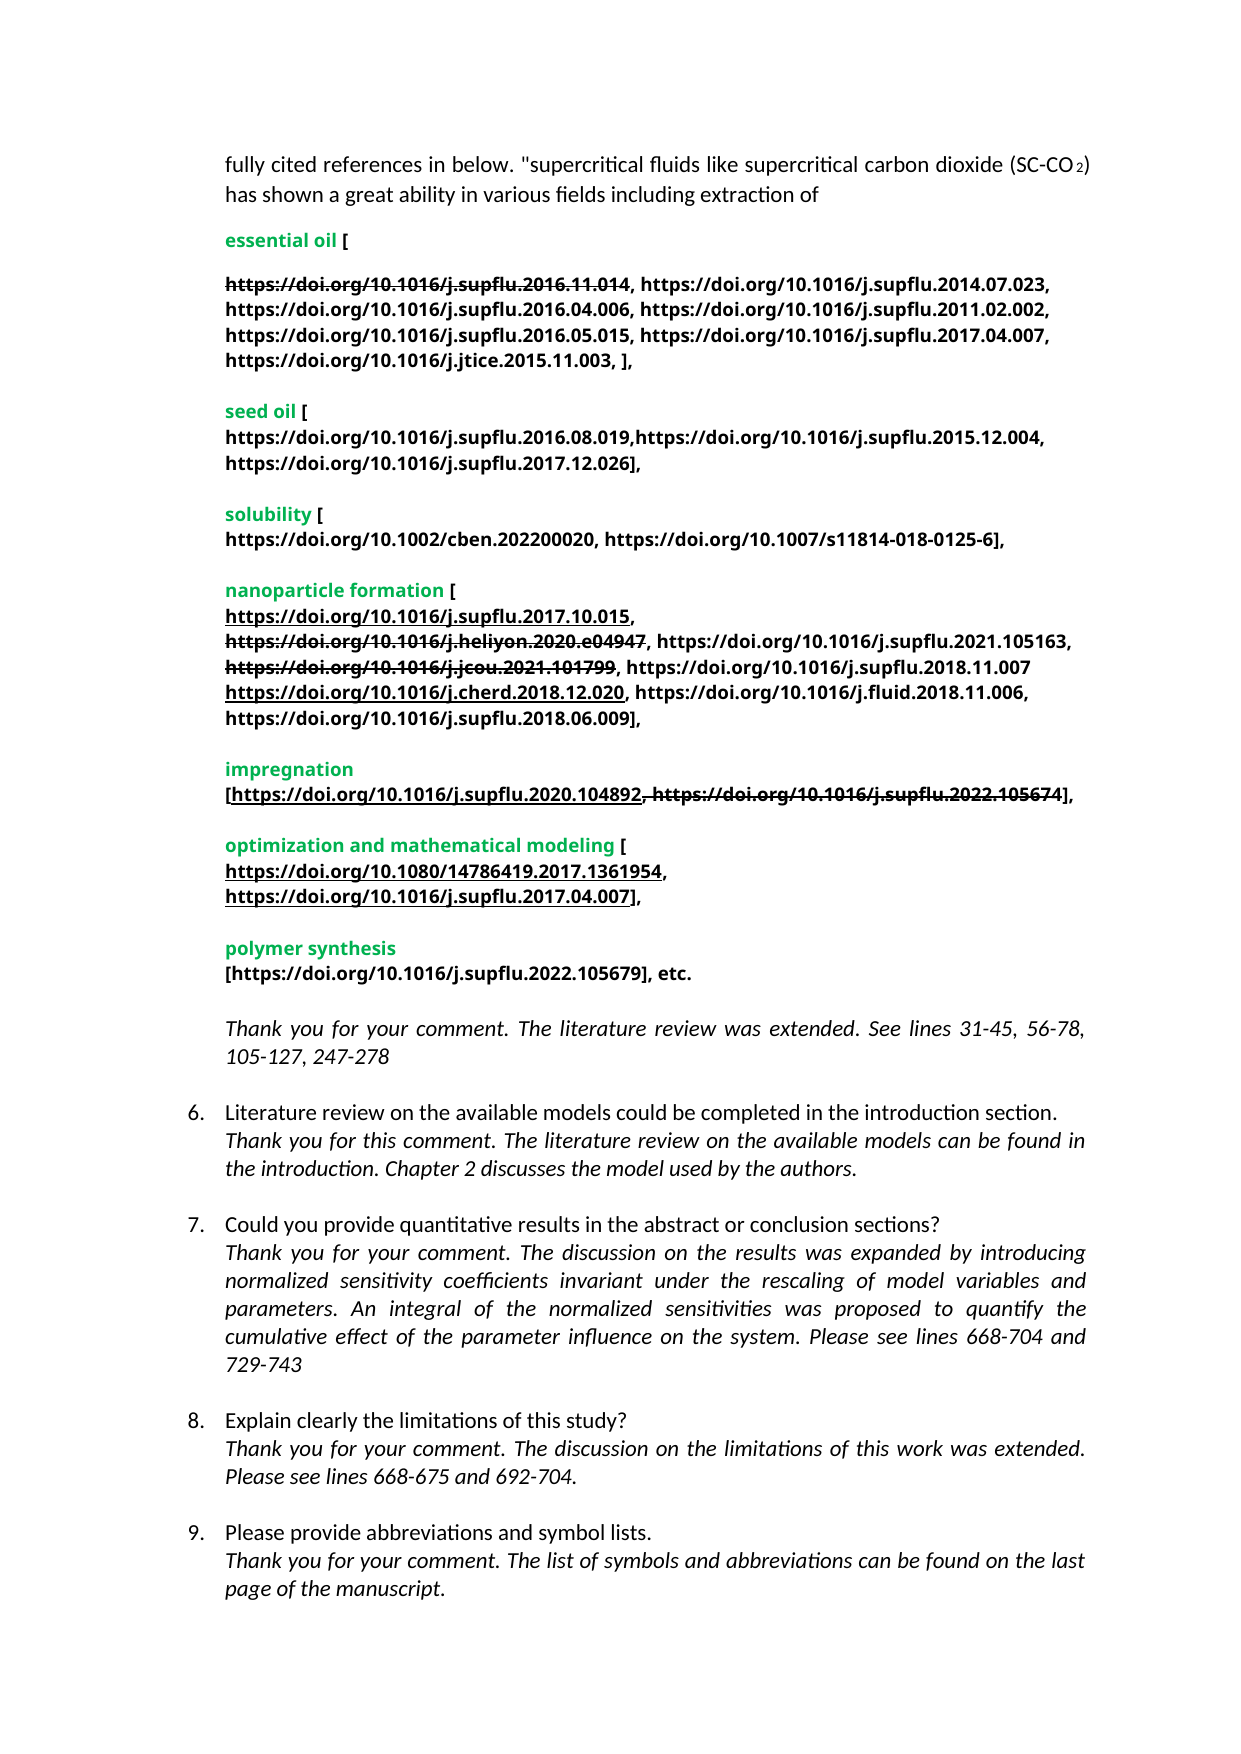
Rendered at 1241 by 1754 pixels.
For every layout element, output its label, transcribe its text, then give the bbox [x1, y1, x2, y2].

text [https://doi.org/10.1016/j.supflu.2022.105679], etc. [225, 960, 1090, 986]
list Thank you for your comment. The discussion on the results was expanded by introducing normalized sensitivity coefficients invariant under the rescaling of model variables and parameters. An integral of the normalized sensitivities was proposed to quantify the cumulative effect of the parameter influence on the system. Please see lines 668-704 and 729-743 [225, 1238, 1090, 1378]
list Could you provide quantitative results in the abstract or conclusion sections? [187, 1210, 1090, 1238]
text https://doi.org/10.1016/j.supflu.2016.08.019,https://doi.org/10.1016/j.supflu.2015.12.004, https://doi.org/10.1016/j.supflu.2017.12.026], [225, 424, 1090, 475]
list Explain clearly the limitations of this study? [187, 1406, 1090, 1434]
list Thank you for your comment. The literature review was extended. See lines 31-45, 56-78, 105-127, 247-278 [225, 1014, 1090, 1070]
text https://doi.org/10.1016/j.jcou.2021.101799, https://doi.org/10.1016/j.supflu.2018.11.007 [225, 654, 1090, 679]
text https://doi.org/10.1080/14786419.2017.1361954, [225, 858, 1090, 884]
text https://doi.org/10.1016/j.supflu.2016.05.015, https://doi.org/10.1016/j.supflu.2017.04.007, [225, 322, 1090, 348]
text [https://doi.org/10.1016/j.supflu.2020.104892, https://doi.org/10.1016/j.supflu.2022.105674], [225, 782, 1090, 807]
text essential oil [ [225, 227, 1090, 253]
text nanoparticle formation [ [225, 577, 1090, 603]
text polymer synthesis [225, 935, 1090, 960]
text https://doi.org/10.1016/j.supflu.2017.04.007], [225, 884, 1090, 909]
text https://doi.org/10.1016/j.supflu.2016.11.014, https://doi.org/10.1016/j.supflu.2014.07.023, [225, 271, 1090, 297]
list Thank you for this comment. The literature review on the available models can be found in the introduction. Chapter 2 discusses the model used by the authors. [225, 1126, 1090, 1182]
list Literature review on the available models could be completed in the introduction section. [187, 1098, 1090, 1126]
text solubility [ [225, 501, 1090, 526]
text https://doi.org/10.1016/j.heliyon.2020.e04947, https://doi.org/10.1016/j.supflu.2021.105163, [225, 628, 1090, 654]
text https://doi.org/10.1016/j.supflu.2016.04.006, https://doi.org/10.1016/j.supflu.2011.02.002, [225, 297, 1090, 322]
text https://doi.org/10.1016/j.supflu.2018.06.009], [225, 705, 1090, 731]
text https://doi.org/10.1002/cben.202200020, https://doi.org/10.1007/s11814-018-0125-6], [225, 526, 1090, 552]
list Please provide abbreviations and symbol lists. [187, 1518, 1090, 1546]
list Thank you for your comment. The discussion on the limitations of this work was extended. Please see lines 668-675 and 692-704. [225, 1434, 1090, 1490]
text Thank you for your comment. The list of symbols and abbreviations can be found on the last page of the manuscript. [225, 1546, 1090, 1602]
text https://doi.org/10.1016/j.jtice.2015.11.003, ], [225, 348, 1090, 373]
text optimization and mathematical modeling [ [225, 833, 1090, 858]
text seed oil [ [225, 399, 1090, 424]
text impregnation [225, 756, 1090, 782]
text https://doi.org/10.1016/j.supflu.2017.10.015, [225, 603, 1090, 628]
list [187, 150, 1090, 208]
text https://doi.org/10.1016/j.cherd.2018.12.020, https://doi.org/10.1016/j.fluid.2018.11.006, [225, 679, 1090, 705]
